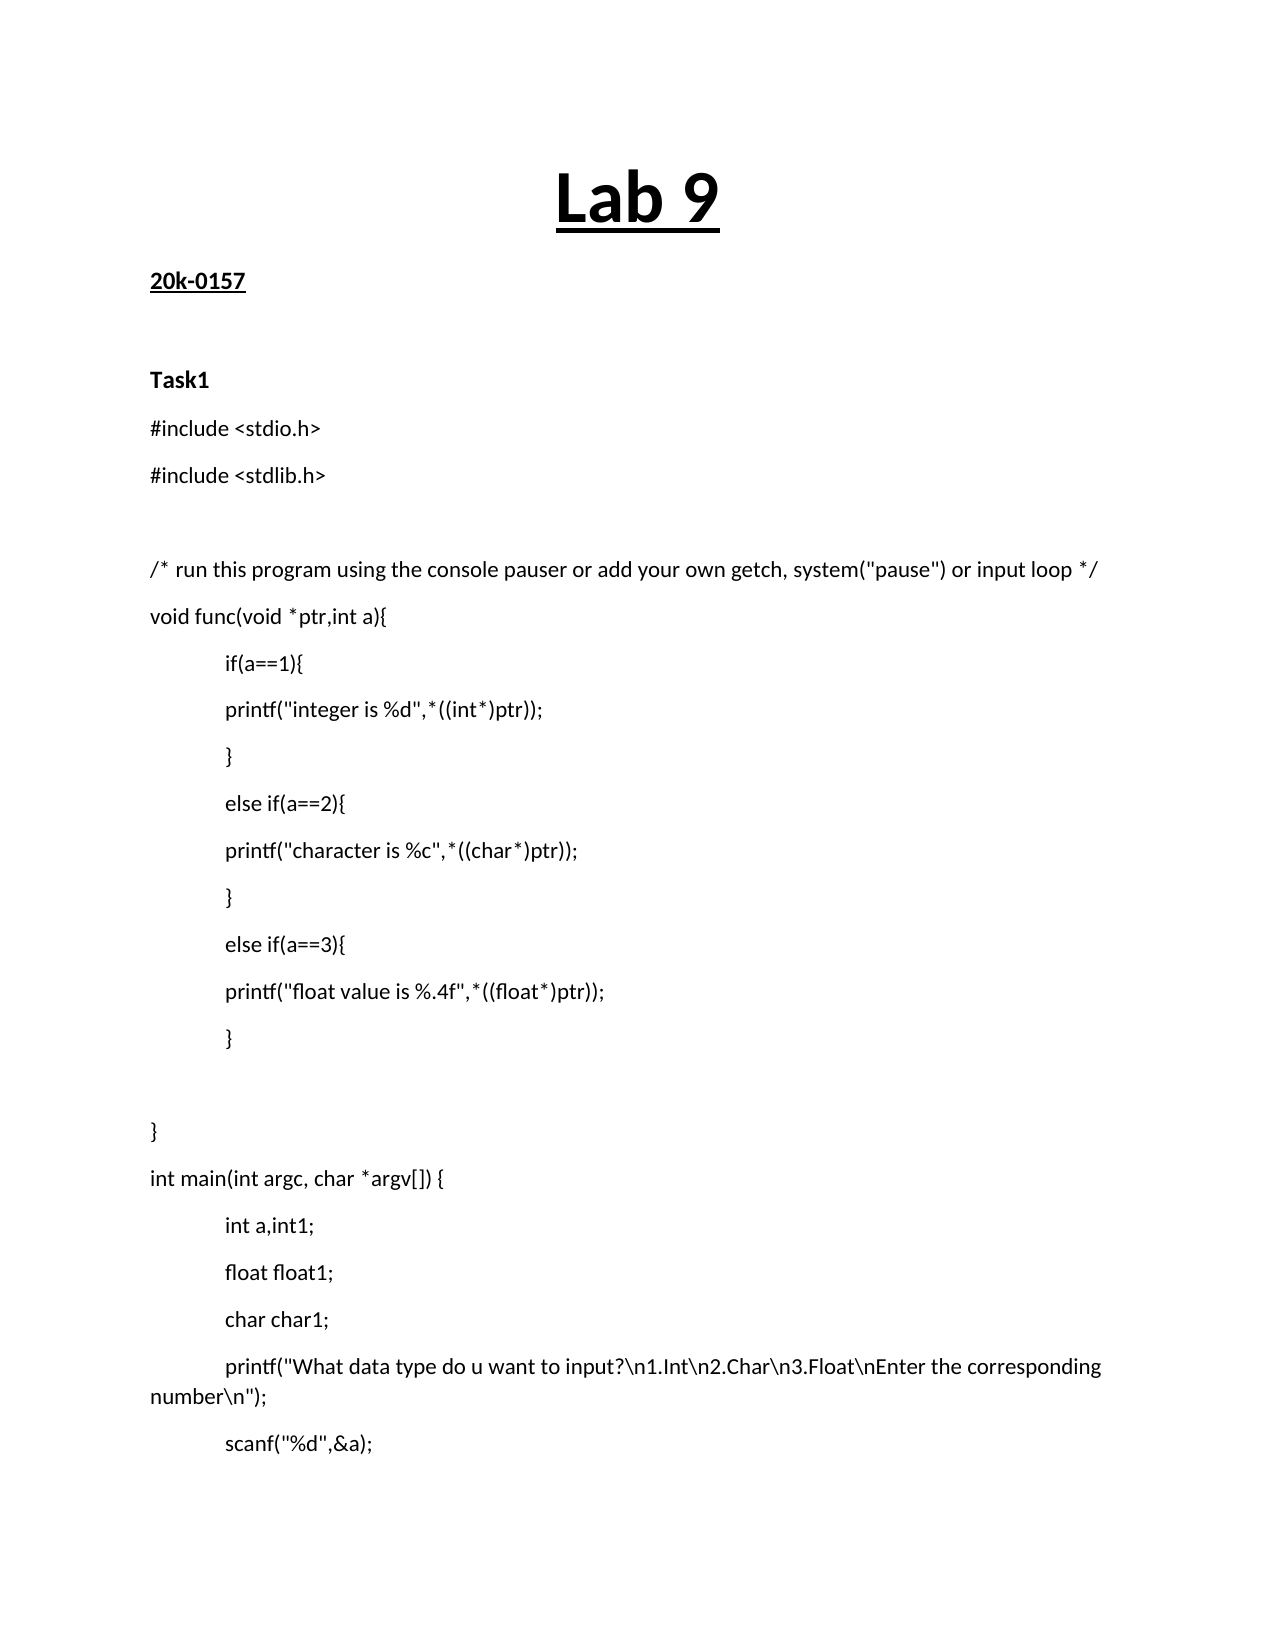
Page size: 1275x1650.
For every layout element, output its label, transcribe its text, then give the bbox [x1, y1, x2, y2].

text else if(a==3){ [150, 930, 1125, 958]
text float float1; [150, 1258, 1125, 1286]
text int main(int argc, char *argv[]) { [150, 1164, 1125, 1192]
text } [150, 1024, 1125, 1052]
text void func(void *ptr,int a){ [150, 602, 1125, 630]
text #include <stdlib.h> [150, 461, 1125, 489]
text int a,int1; [150, 1211, 1125, 1239]
text printf("integer is %d",*((int*)ptr)); [150, 696, 1125, 723]
text 20k-0157 [150, 266, 1125, 296]
text printf("character is %c",*((char*)ptr)); [150, 836, 1125, 864]
text printf("What data type do u want to input?\n1.Int\n2.Char\n3.Float\nEnter the corresponding number\n"); [150, 1352, 1125, 1410]
text } [150, 742, 1125, 770]
text #include <stdio.h> [150, 414, 1125, 442]
text char char1; [150, 1305, 1125, 1333]
text } [150, 883, 1125, 911]
text /* run this program using the console pauser or add your own getch, system("pause") or input loop */ [150, 555, 1125, 583]
text Task1 [150, 365, 1125, 395]
text if(a==1){ [150, 649, 1125, 677]
text } [150, 1117, 1125, 1145]
text else if(a==2){ [150, 789, 1125, 817]
text printf("float value is %.4f",*((float*)ptr)); [150, 977, 1125, 1005]
text Lab 9 [150, 150, 1125, 242]
text scanf("%d",&a); [150, 1429, 1125, 1457]
